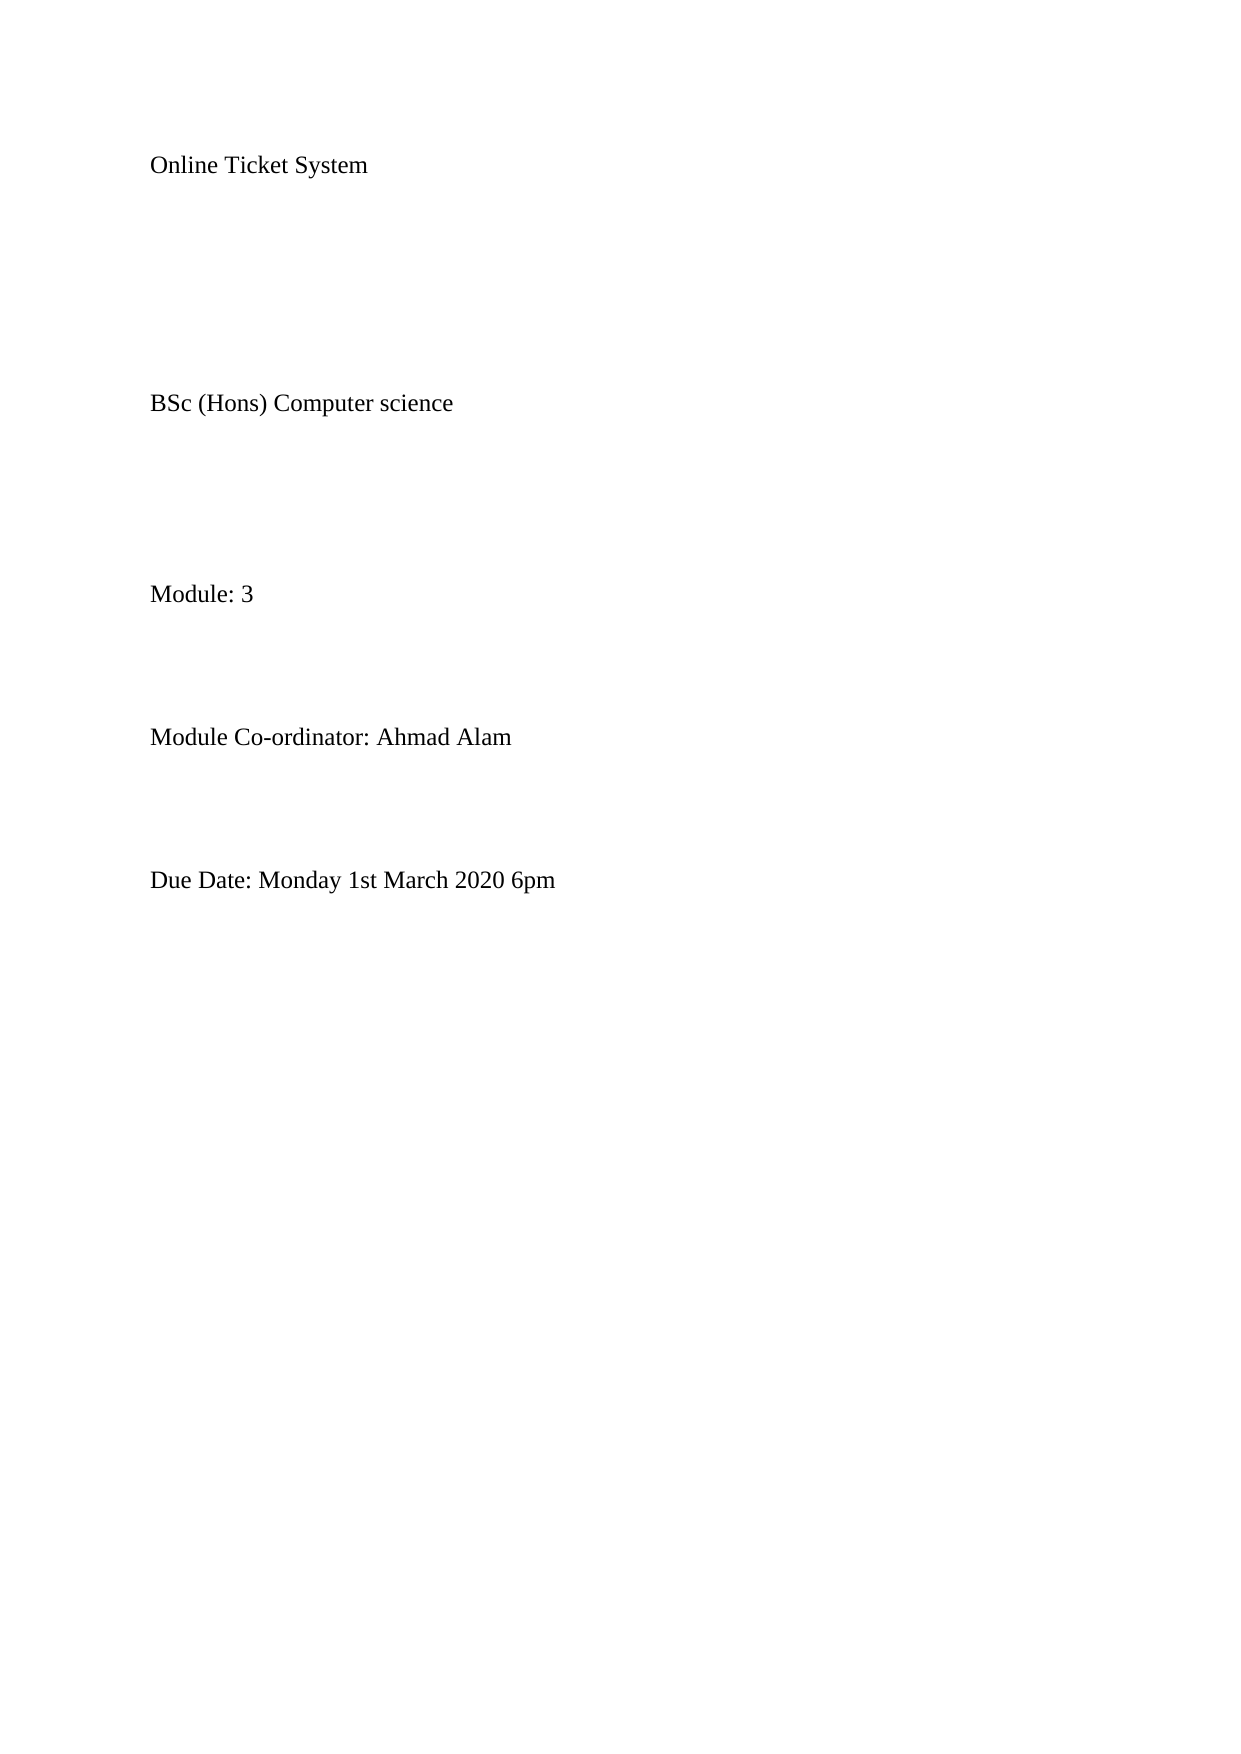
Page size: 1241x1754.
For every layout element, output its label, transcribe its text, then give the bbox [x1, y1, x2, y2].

text Due Date: Monday 1st March 2020 6pm​ [150, 866, 1090, 894]
text Module Co-ordinator: Ahmad Alam​ [150, 722, 1090, 751]
text Module: 3 [150, 579, 1090, 608]
text Online Ticket System [150, 150, 1090, 179]
text BSc (Hons) Computer science [150, 388, 1090, 417]
